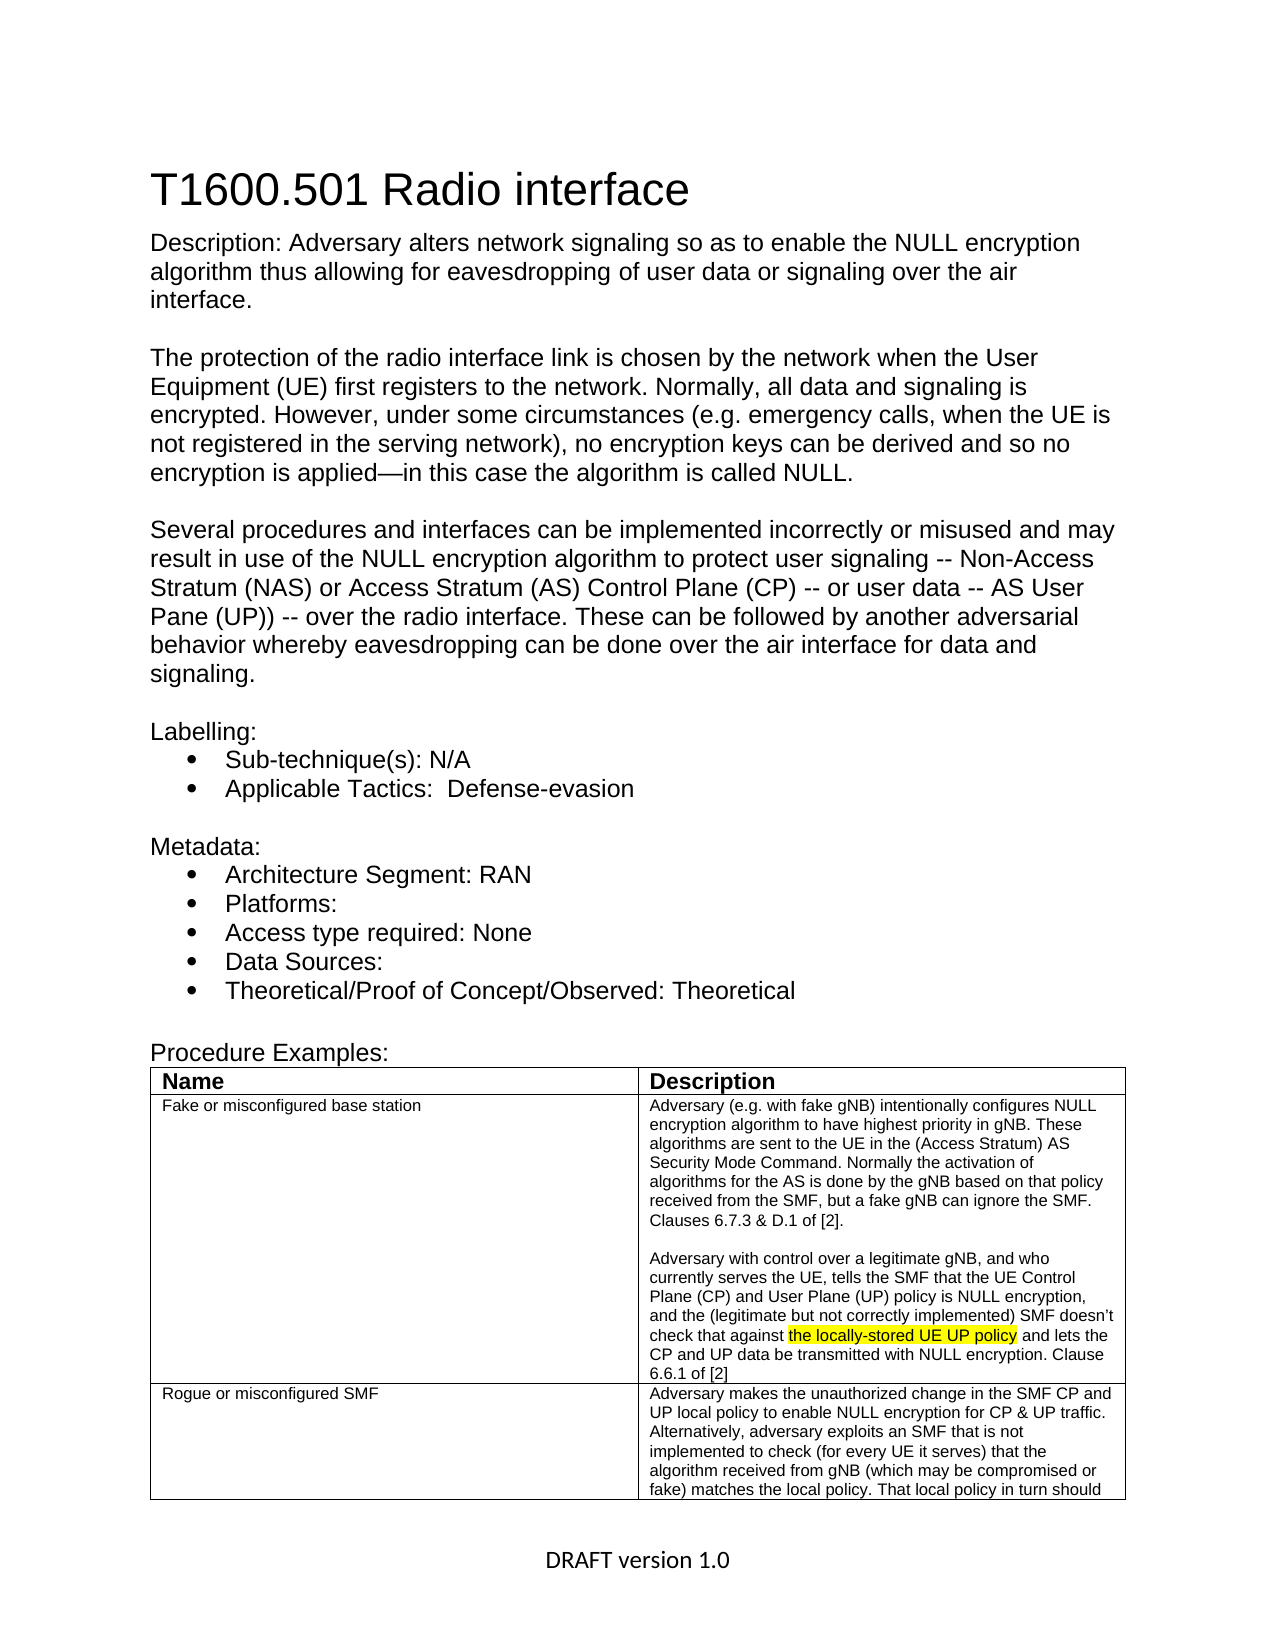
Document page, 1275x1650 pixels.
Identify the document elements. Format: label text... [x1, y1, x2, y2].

text The protection of the radio interface link is chosen by the network when the User Equipment (UE) first registers to the network. Normally, all data and signaling is encrypted. However, under some circumstances (e.g. emergency calls, when the UE is not registered in the serving network), no encryption keys can be derived and so no encryption is applied—in this case the algorithm is called NULL. [150, 343, 1125, 486]
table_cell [639, 1384, 1125, 1499]
list Theoretical/Proof of Concept/Observed: Theoretical [187, 976, 1125, 1005]
text Description: Adversary alters network signaling so as to enable the NULL encryption algorithm thus allowing for eavesdropping of user data or signaling over the air interface. [150, 228, 1125, 314]
list Data Sources: [187, 947, 1125, 976]
text Metadata: [150, 832, 1125, 860]
list Sub-technique(s): N/A [187, 745, 1125, 774]
table_header Description [639, 1068, 1125, 1094]
list Access type required: None [187, 918, 1125, 947]
text T1600.501 Radio interface [150, 162, 1125, 215]
text Labelling: [150, 716, 1125, 745]
text Several procedures and interfaces can be implemented incorrectly or misused and may result in use of the NULL encryption algorithm to protect user signaling -- Non-Access Stratum (NAS) or Access Stratum (AS) Control Plane (CP) -- or user data -- AS User Pane (UP)) -- over the radio interface. These can be followed by another adversarial behavior whereby eavesdropping can be done over the air interface for data and signaling. [150, 515, 1125, 688]
list Platforms: [187, 889, 1125, 918]
text Procedure Examples: [150, 1038, 1125, 1067]
table_header Name [151, 1068, 638, 1094]
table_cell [151, 1384, 638, 1499]
list Architecture Segment: RAN [187, 860, 1125, 889]
table_cell Fake or misconfigured base station [151, 1095, 638, 1383]
table_cell Adversary (e.g. with fake gNB) intentionally configures NULL encryption algorithm to have highest priority in gNB. These algorithms are sent to the UE in the (Access Stratum) AS Security Mode Command. Normally the activation of algorithms for the AS is done by the gNB based on that policy received from the SMF, but a fake gNB can ignore the SMF. Clauses 6.7.3 & D.1 of [2]. Adversary with control over a legitimate gNB, and who currently serves the UE, tells the SMF that the UE Control Plane (CP) and User Plane (UP) policy is NULL encryption, and the (legitimate but not correctly implemented) SMF doesn’t check that against the locally-stored UE UP policy and lets the CP and UP data be transmitted with NULL encryption. Clause 6.6.1 of [2] [639, 1095, 1125, 1383]
list Applicable Tactics: Defense-evasion [187, 774, 1125, 803]
